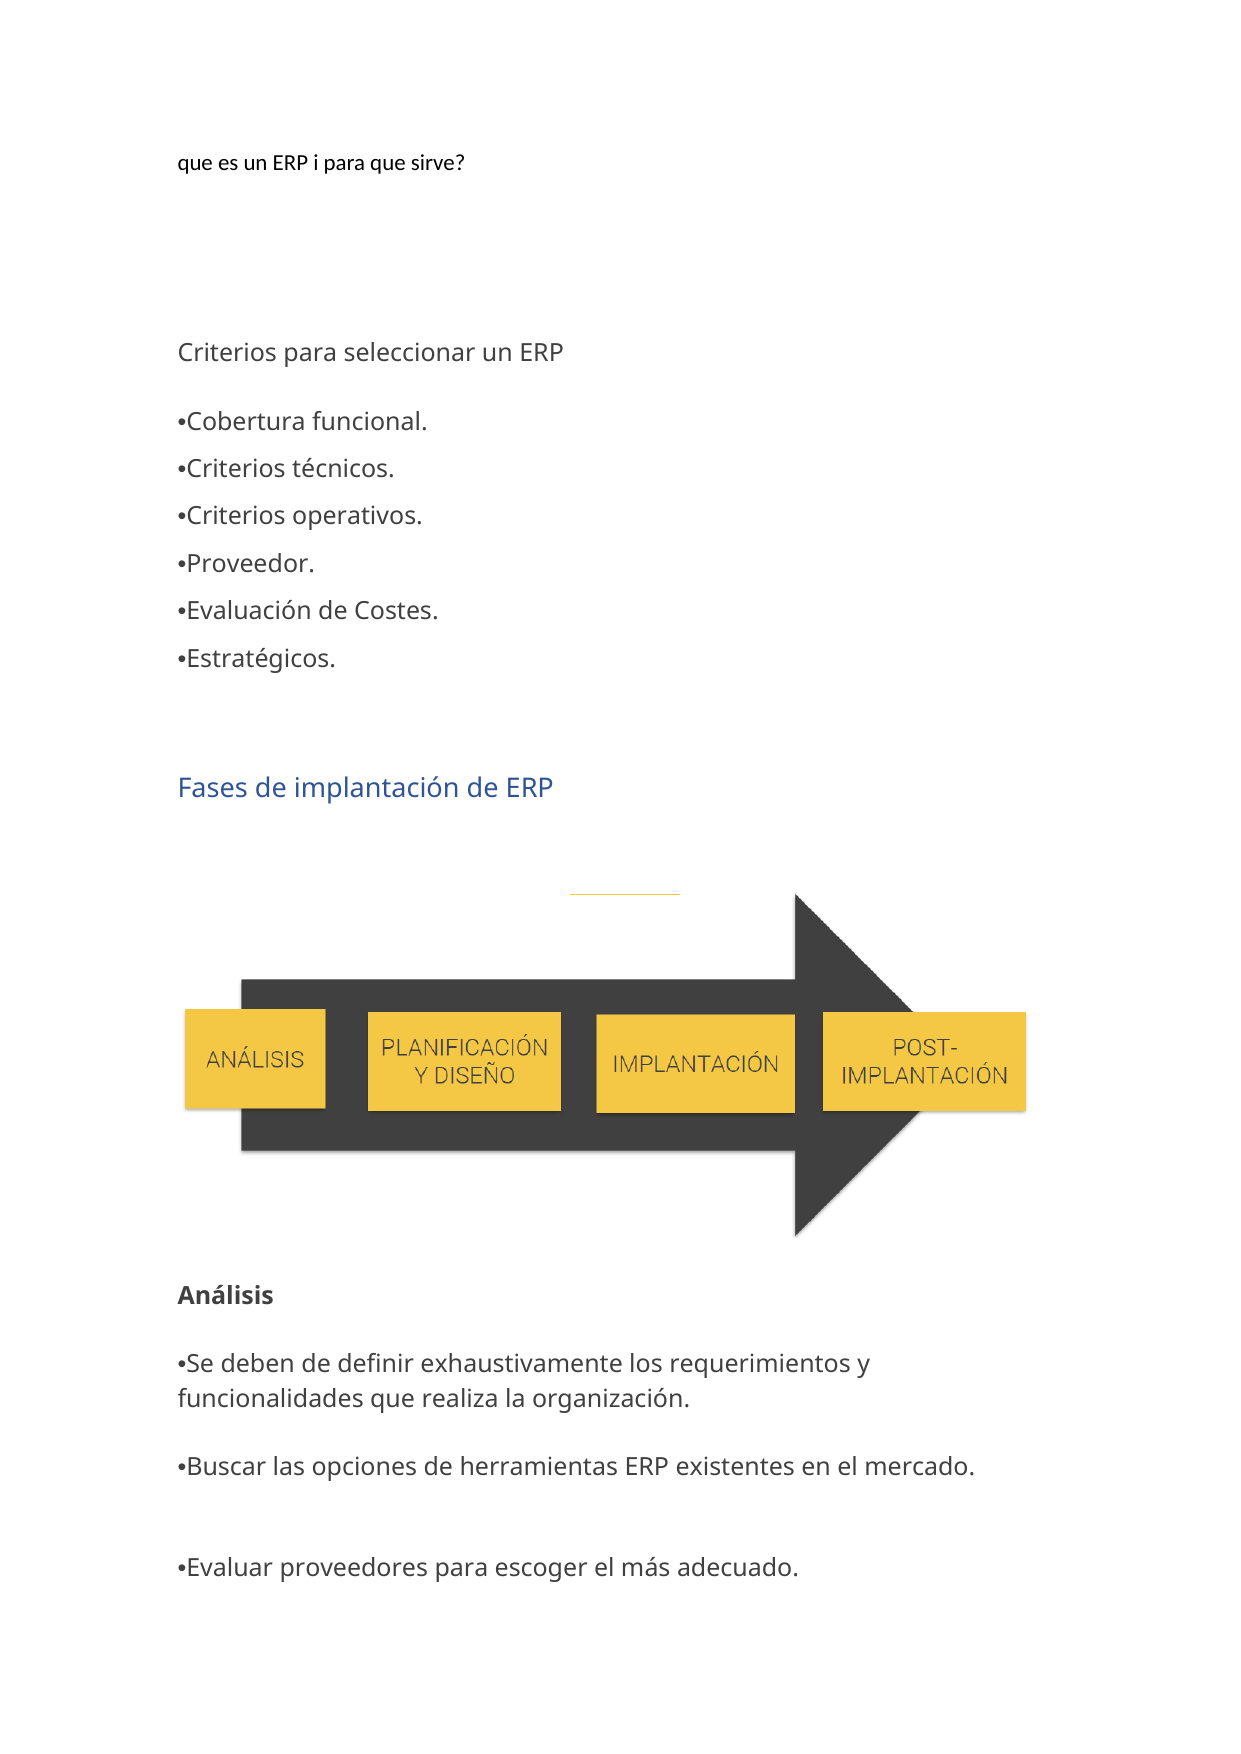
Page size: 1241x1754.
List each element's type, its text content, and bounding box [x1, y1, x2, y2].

text que es un ERP i para que sirve? [177, 148, 1063, 176]
text •Se deben de definir exhaustivamente los requerimientos y funcionalidades que realiza la organización. [177, 1346, 1063, 1414]
subtitle Fases de implantación de ERP [177, 768, 1063, 805]
text •Proveedor. [177, 545, 1063, 579]
picture [173, 880, 1055, 1237]
text •Criterios operativos. [177, 498, 1063, 532]
text Criterios para seleccionar un ERP [177, 335, 1063, 369]
text •Criterios técnicos. [177, 451, 1063, 485]
text •Cobertura funcional. [177, 403, 1063, 437]
text •Estratégicos. [177, 640, 1063, 674]
text •Evaluar proveedores para escoger el más adecuado. [177, 1550, 1063, 1584]
text •Buscar las opciones de herramientas ERP existentes en el mercado. [177, 1448, 1063, 1482]
text •Evaluación de Costes. [177, 593, 1063, 627]
